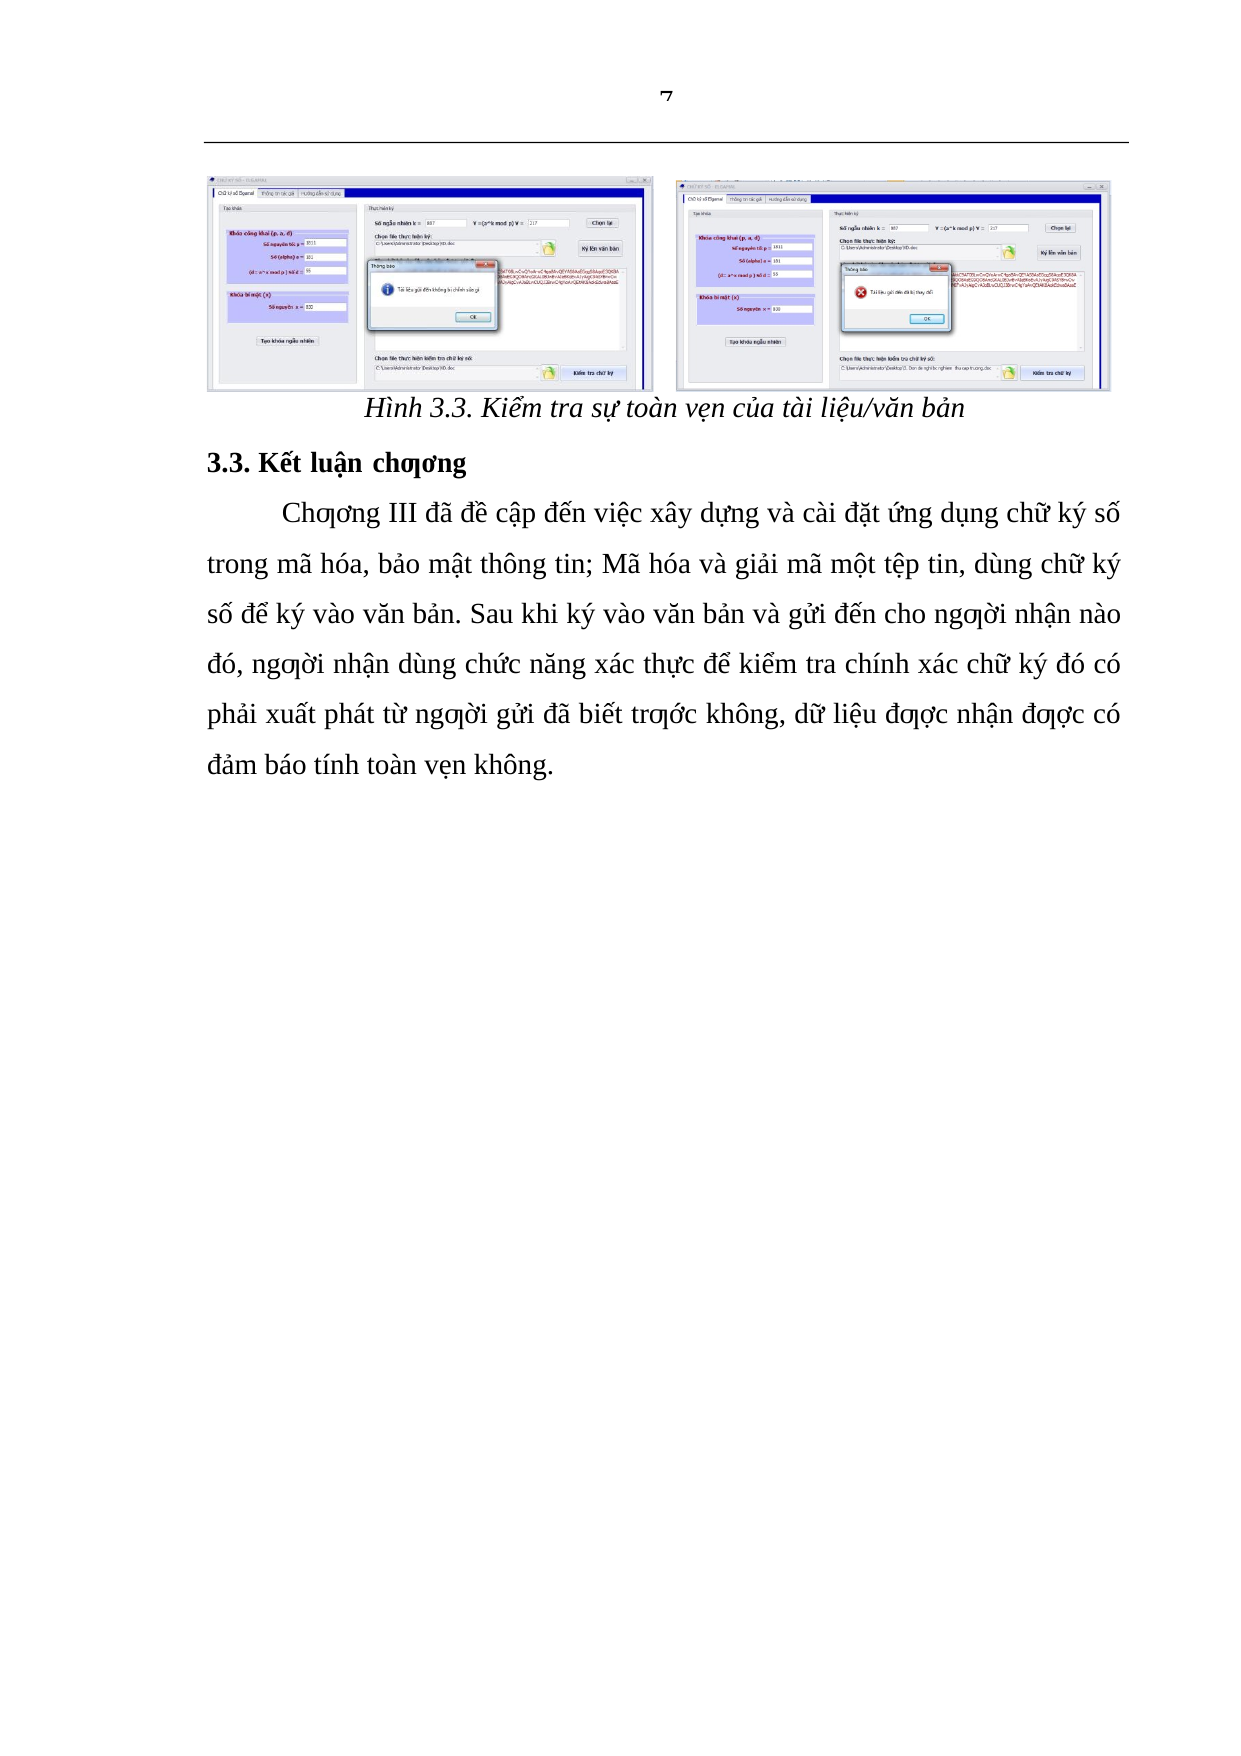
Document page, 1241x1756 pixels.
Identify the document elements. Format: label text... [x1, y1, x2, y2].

text Chƣơng III đã đề cập đến việc xây dựng và cài đặt ứng dụng chữ ký số trong mã hóa, bảo mật thông tin; Mã hóa và giải mã một tệp tin, dùng chữ ký số để ký vào văn bản. Sau khi ký vào văn bản và gửi đến cho ngƣời nhận nào đó, ngƣời nhận dùng chức năng xác thực để kiểm tra chính xác chữ ký đó có phải xuất phát từ ngƣời gửi đã biết trƣớc không, dữ liệu đƣợc nhận đƣợc có đảm báo tính toàn vẹn không. [207, 495, 1123, 781]
text Hình 3.3. Kiểm tra sự toàn vẹn của tài liệu/văn bản [189, 392, 1140, 424]
picture [206, 176, 654, 392]
subtitle Kết luận chƣơng [207, 446, 1140, 479]
picture [675, 180, 1112, 392]
